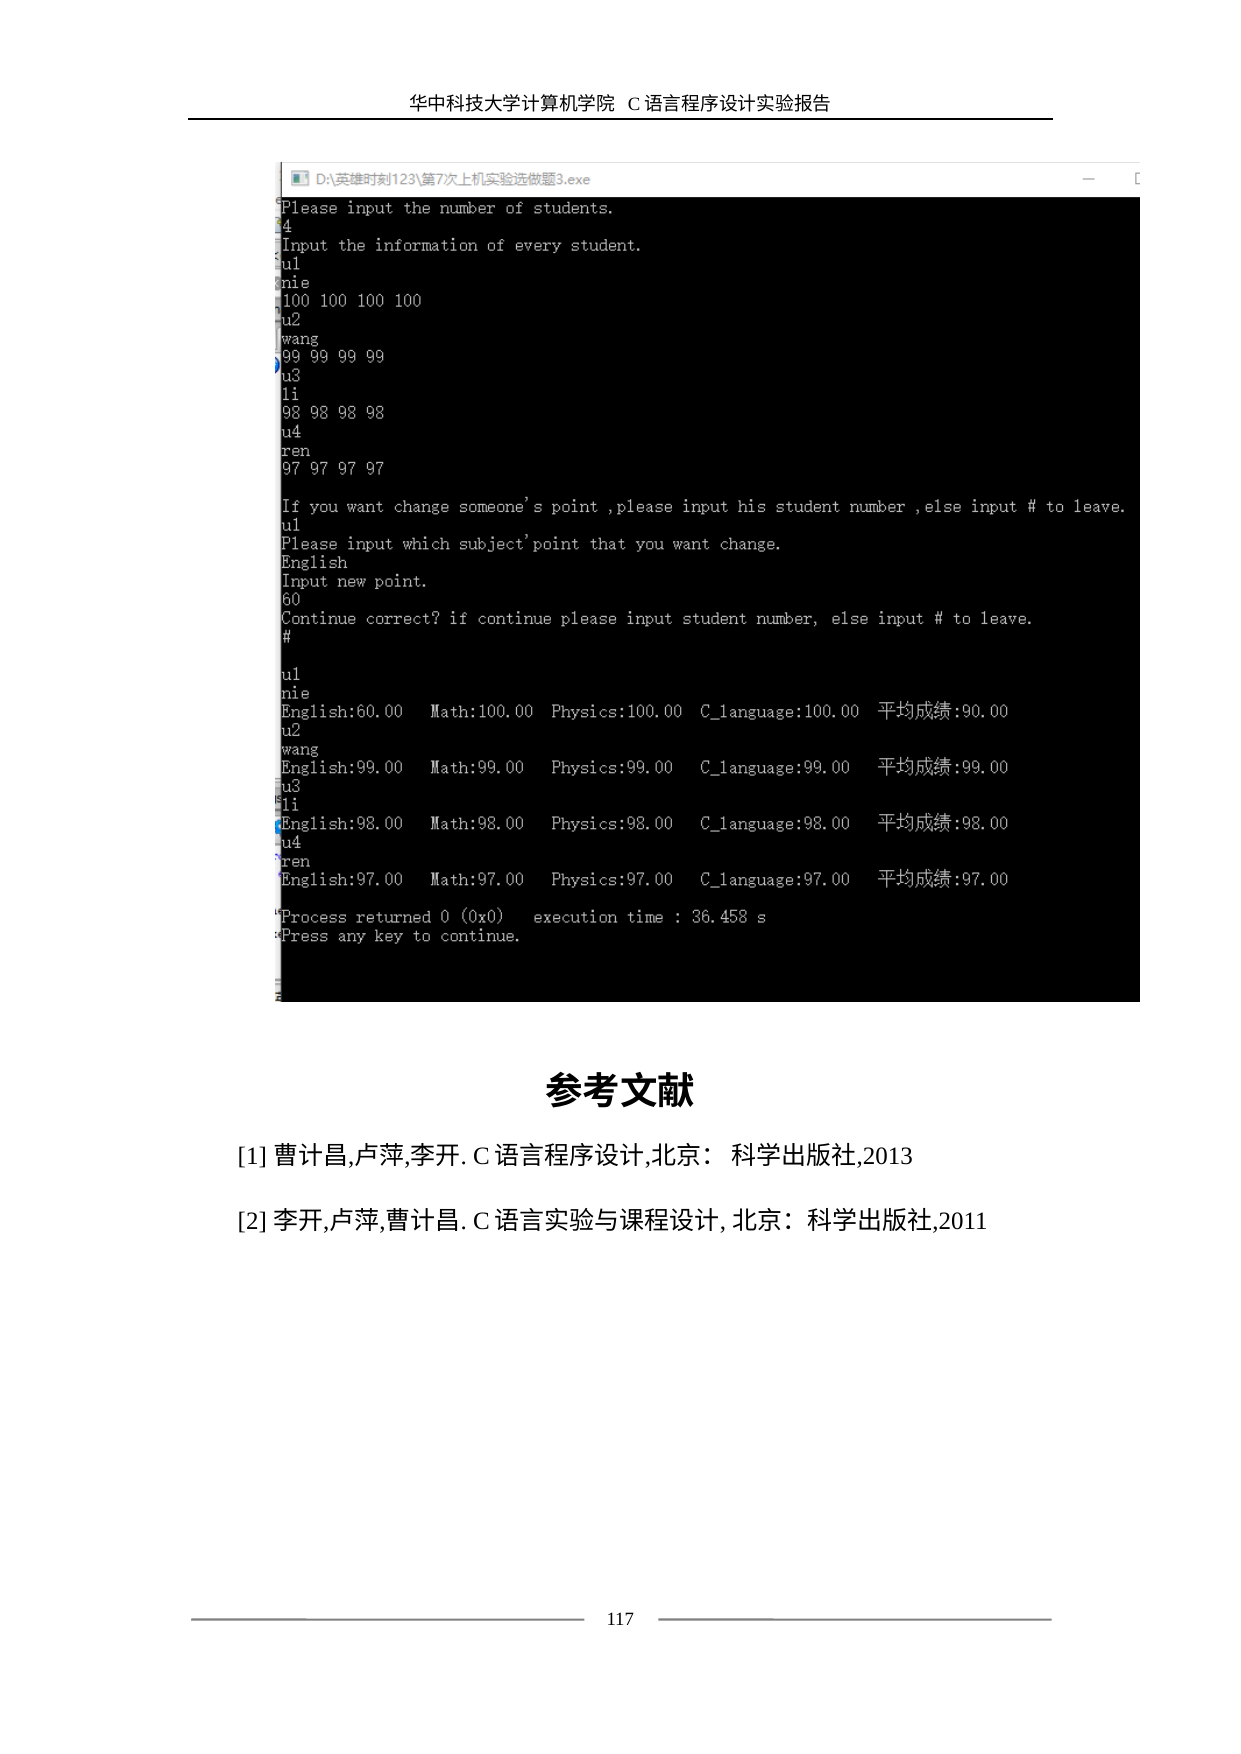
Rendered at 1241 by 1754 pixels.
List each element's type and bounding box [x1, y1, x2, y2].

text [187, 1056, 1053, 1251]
picture [275, 162, 1140, 1002]
